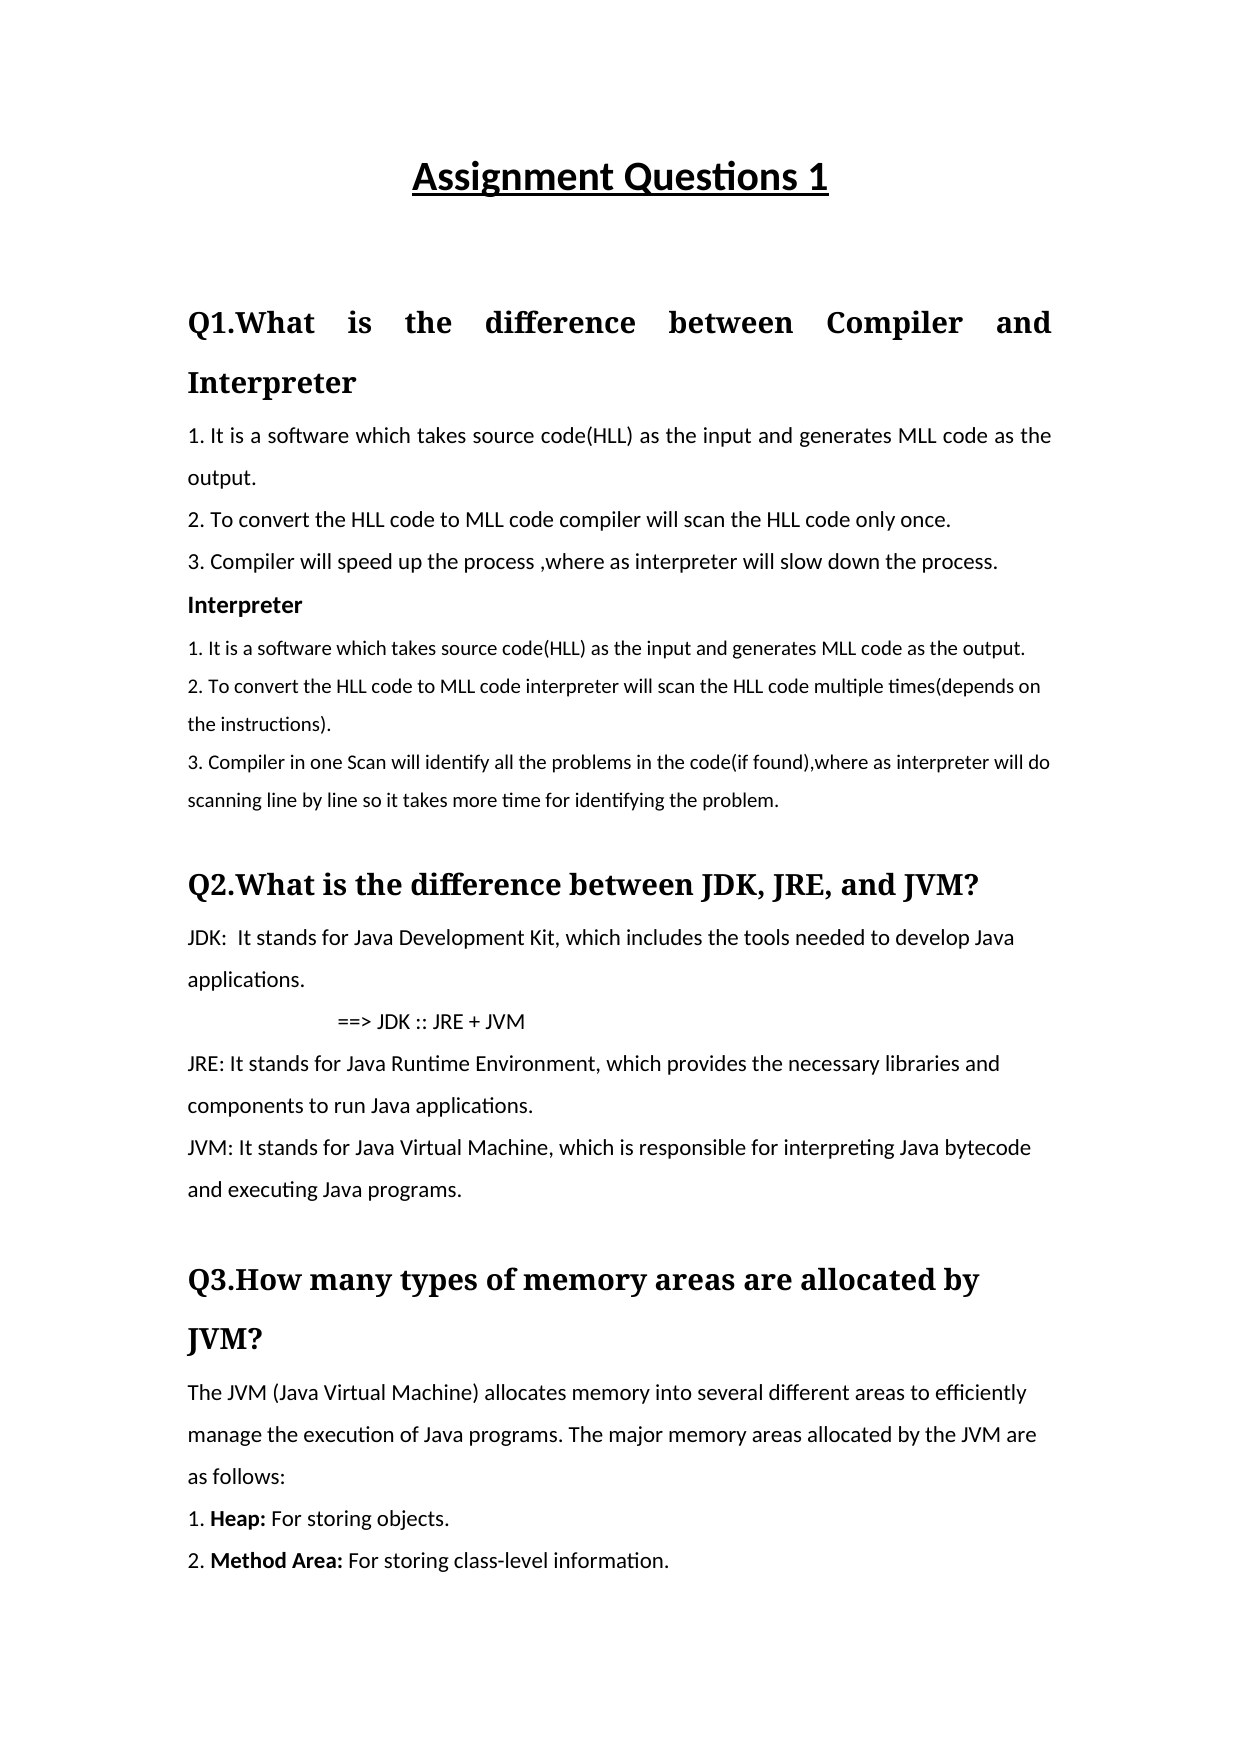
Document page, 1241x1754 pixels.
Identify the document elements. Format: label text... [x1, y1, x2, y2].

list Compiler will speed up the process ,where as interpreter will slow down the process. [187, 547, 1053, 575]
list It is a software which takes source code(HLL) as the input and generates MLL code as the output. [187, 421, 1053, 491]
list It is a software which takes source code(HLL) as the input and generates MLL code as the output. [187, 635, 1053, 661]
list Heap: For storing objects. [187, 1504, 1053, 1532]
list Q3.How many types of memory areas are allocated by JVM? [187, 1259, 1053, 1358]
text JVM: It stands for Java Virtual Machine, which is responsible for interpreting Java bytecode and executing Java programs. [187, 1133, 1053, 1203]
list Interpreter [187, 589, 1053, 620]
text JRE: It stands for Java Runtime Environment, which provides the necessary libraries and components to run Java applications. [187, 1049, 1053, 1119]
list To convert the HLL code to MLL code compiler will scan the HLL code only once. [187, 505, 1053, 533]
list To convert the HLL code to MLL code interpreter will scan the HLL code multiple times(depends on the instructions). [187, 673, 1053, 737]
list The JVM (Java Virtual Machine) allocates memory into several different areas to efficiently manage the execution of Java programs. The major memory areas allocated by the JVM are as follows: [187, 1378, 1053, 1490]
list Q1.What is the difference between Compiler and Interpreter [187, 302, 1053, 402]
list Compiler in one Scan will identify all the problems in the code(if found),where as interpreter will do scanning line by line so it takes more time for identifying the problem. [187, 749, 1053, 813]
list ==> JDK :: JRE + JVM [262, 1007, 1053, 1035]
list Method Area: For storing class-level information. [187, 1546, 1053, 1574]
text Q2.What is the difference between JDK, JRE, and JVM? [187, 864, 1053, 903]
text Assignment Questions 1 [187, 150, 1053, 201]
text JDK: It stands for Java Development Kit, which includes the tools needed to develop Java applications. [187, 923, 1053, 993]
